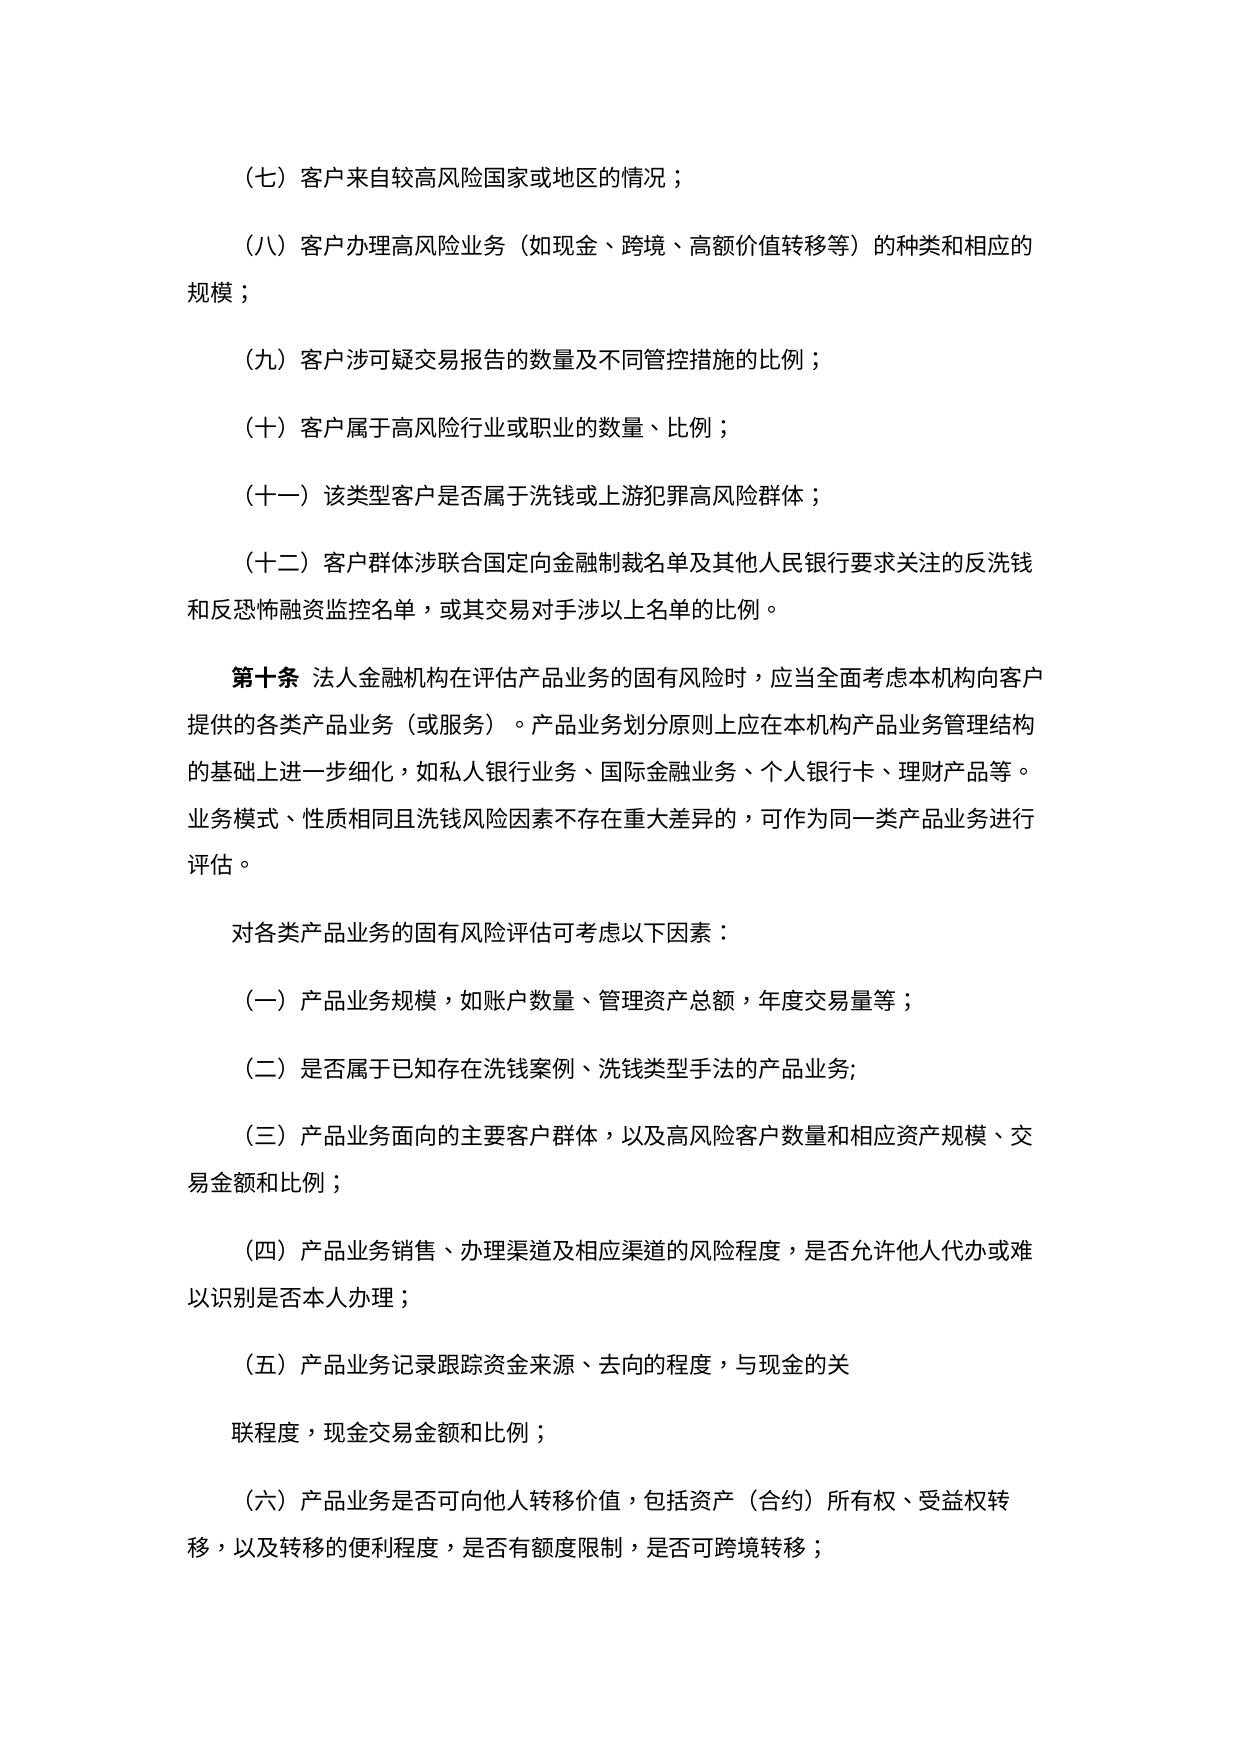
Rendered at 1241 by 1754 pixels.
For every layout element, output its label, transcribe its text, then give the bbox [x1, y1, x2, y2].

text （九）客户涉可疑交易报告的数量及不同管控措施的比例； [187, 344, 1053, 376]
text （三）产品业务面向的主要客户群体，以及高风险客户数量和相应资产规模、交易金额和比例； [187, 1120, 1053, 1198]
text （五）产品业务记录跟踪资金来源、去向的程度，与现金的关 [187, 1349, 1053, 1381]
text （十）客户属于高风险行业或职业的数量、比例； [187, 412, 1053, 443]
text （二）是否属于已知存在洗钱案例、洗钱类型手法的产品业务; [187, 1053, 1053, 1084]
text （六）产品业务是否可向他人转移价值，包括资产（合约）所有权、受益权转移，以及转移的便利程度，是否有额度限制，是否可跨境转移； [187, 1485, 1053, 1563]
text 联程度，现金交易金额和比例； [187, 1417, 1053, 1448]
text （十二）客户群体涉联合国定向金融制裁名单及其他人民银行要求关注的反洗钱和反恐怖融资监控名单，或其交易对手涉以上名单的比例。 [187, 547, 1053, 626]
text 对各类产品业务的固有风险评估可考虑以下因素： [187, 917, 1053, 948]
text （四）产品业务销售、办理渠道及相应渠道的风险程度，是否允许他人代办或难以识别是否本人办理； [187, 1235, 1053, 1313]
text （七）客户来自较高风险国家或地区的情况； [187, 162, 1053, 193]
text （八）客户办理高风险业务（如现金、跨境、高额价值转移等）的种类和相应的规模； [187, 230, 1053, 308]
text （一）产品业务规模，如账户数量、管理资产总额，年度交易量等； [187, 985, 1053, 1016]
text 第十条 法人金融机构在评估产品业务的固有风险时，应当全面考虑本机构向客户提供的各类产品业务（或服务）。产品业务划分原则上应在本机构产品业务管理结构的基础上进一步细化，如私人银行业务、国际金融业务、个人银行卡、理财产品等。业务模式、性质相同且洗钱风险因素不存在重大差异的，可作为同一类产品业务进行评估。 [187, 662, 1053, 881]
text （十一）该类型客户是否属于洗钱或上游犯罪高风险群体； [187, 480, 1053, 511]
